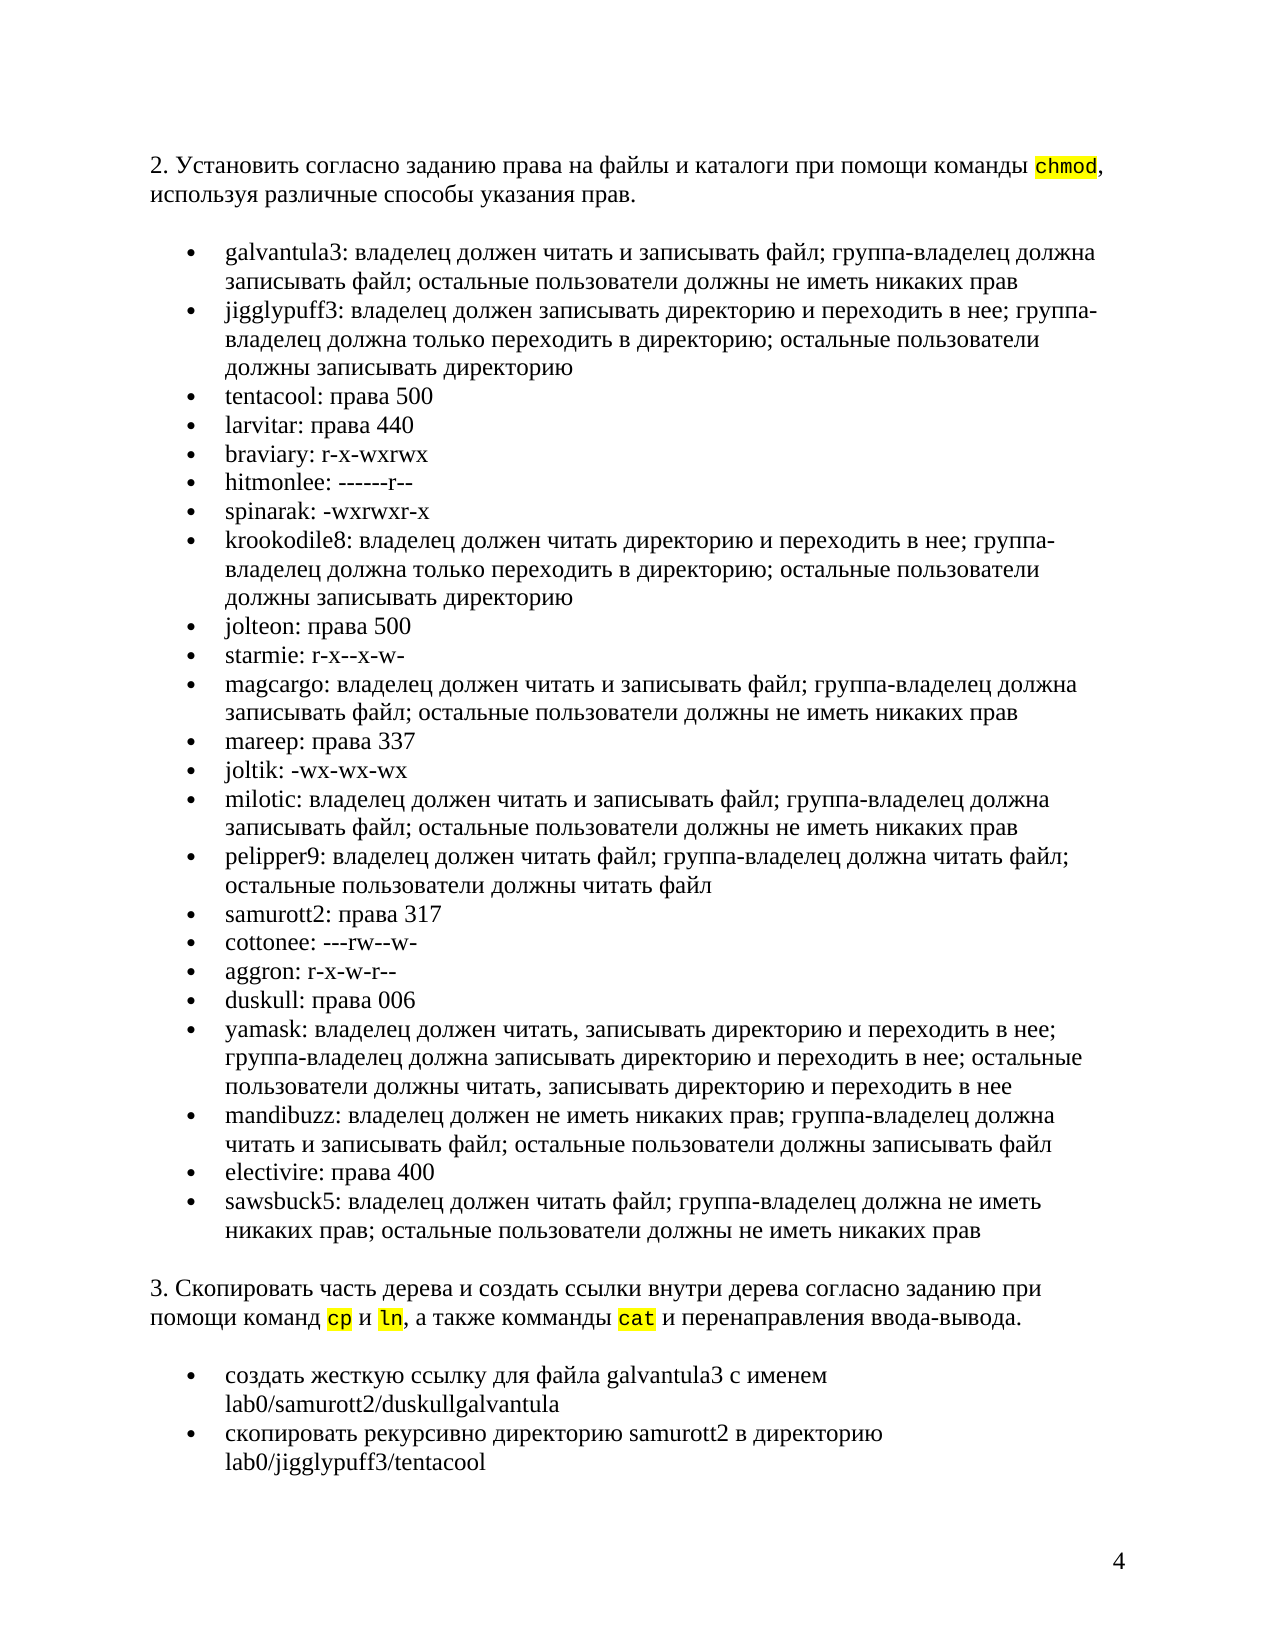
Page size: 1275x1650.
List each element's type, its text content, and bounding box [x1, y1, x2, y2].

list spinarak: -wxrwxr-x [187, 496, 1125, 525]
list galvantula3: владелец должен читать и записывать файл; группа-владелец должна записывать файл; остальные пользователи должны не иметь никаких прав [187, 237, 1125, 295]
list pelipper9: владелец должен читать файл; группа-владелец должна читать файл; остальные пользователи должны читать файл [187, 841, 1125, 899]
list jigglypuff3: владелец должен записывать директорию и переходить в нее; группа-владелец должна только переходить в директорию; остальные пользователи должны записывать директорию [187, 295, 1125, 381]
list larvitar: права 440 [187, 410, 1125, 439]
text 3. Скопировать часть дерева и создать ссылки внутри дерева согласно заданию при помощи команд cp и ln, а также комманды cat и перенаправления ввода-вывода. [150, 1273, 1125, 1331]
list mareep: права 337 [187, 726, 1125, 755]
list duskull: права 006 [187, 985, 1125, 1014]
list aggron: r-x-w-r-- [187, 956, 1125, 985]
list скопировать рекурсивно директорию samurott2 в директорию lab0/jigglypuff3/tentacool [187, 1418, 1125, 1475]
list joltik: -wx-wx-wx [187, 755, 1125, 784]
list electivire: права 400 [187, 1157, 1125, 1186]
text 2. Установить согласно заданию права на файлы и каталоги при помощи команды chmod, используя различные способы указания прав. [150, 150, 1125, 208]
list milotic: владелец должен читать и записывать файл; группа-владелец должна записывать файл; остальные пользователи должны не иметь никаких прав [187, 784, 1125, 841]
list krookodile8: владелец должен читать директорию и переходить в нее; группа-владелец должна только переходить в директорию; остальные пользователи должны записывать директорию [187, 525, 1125, 611]
list cottonee: ---rw--w- [187, 927, 1125, 956]
list braviary: r-x-wxrwx [187, 439, 1125, 467]
list hitmonlee: ------r-- [187, 467, 1125, 496]
list starmie: r-x--x-w- [187, 640, 1125, 669]
list tentacool: права 500 [187, 381, 1125, 410]
list sawsbuck5: владелец должен читать файл; группа-владелец должна не иметь никаких прав; остальные пользователи должны не иметь никаких прав [187, 1186, 1125, 1244]
list yamask: владелец должен читать, записывать директорию и переходить в нее; группа-владелец должна записывать директорию и переходить в нее; остальные пользователи должны читать, записывать директорию и переходить в нее [187, 1014, 1125, 1100]
list magcargo: владелец должен читать и записывать файл; группа-владелец должна записывать файл; остальные пользователи должны не иметь никаких прав [187, 669, 1125, 726]
list samurott2: права 317 [187, 899, 1125, 927]
list cоздать жесткую ссылку для файла galvantula3 с именем lab0/samurott2/duskullgalvantula [187, 1360, 1125, 1418]
list jolteon: права 500 [187, 611, 1125, 640]
list mandibuzz: владелец должен не иметь никаких прав; группа-владелец должна читать и записывать файл; остальные пользователи должны записывать файл [187, 1100, 1125, 1157]
